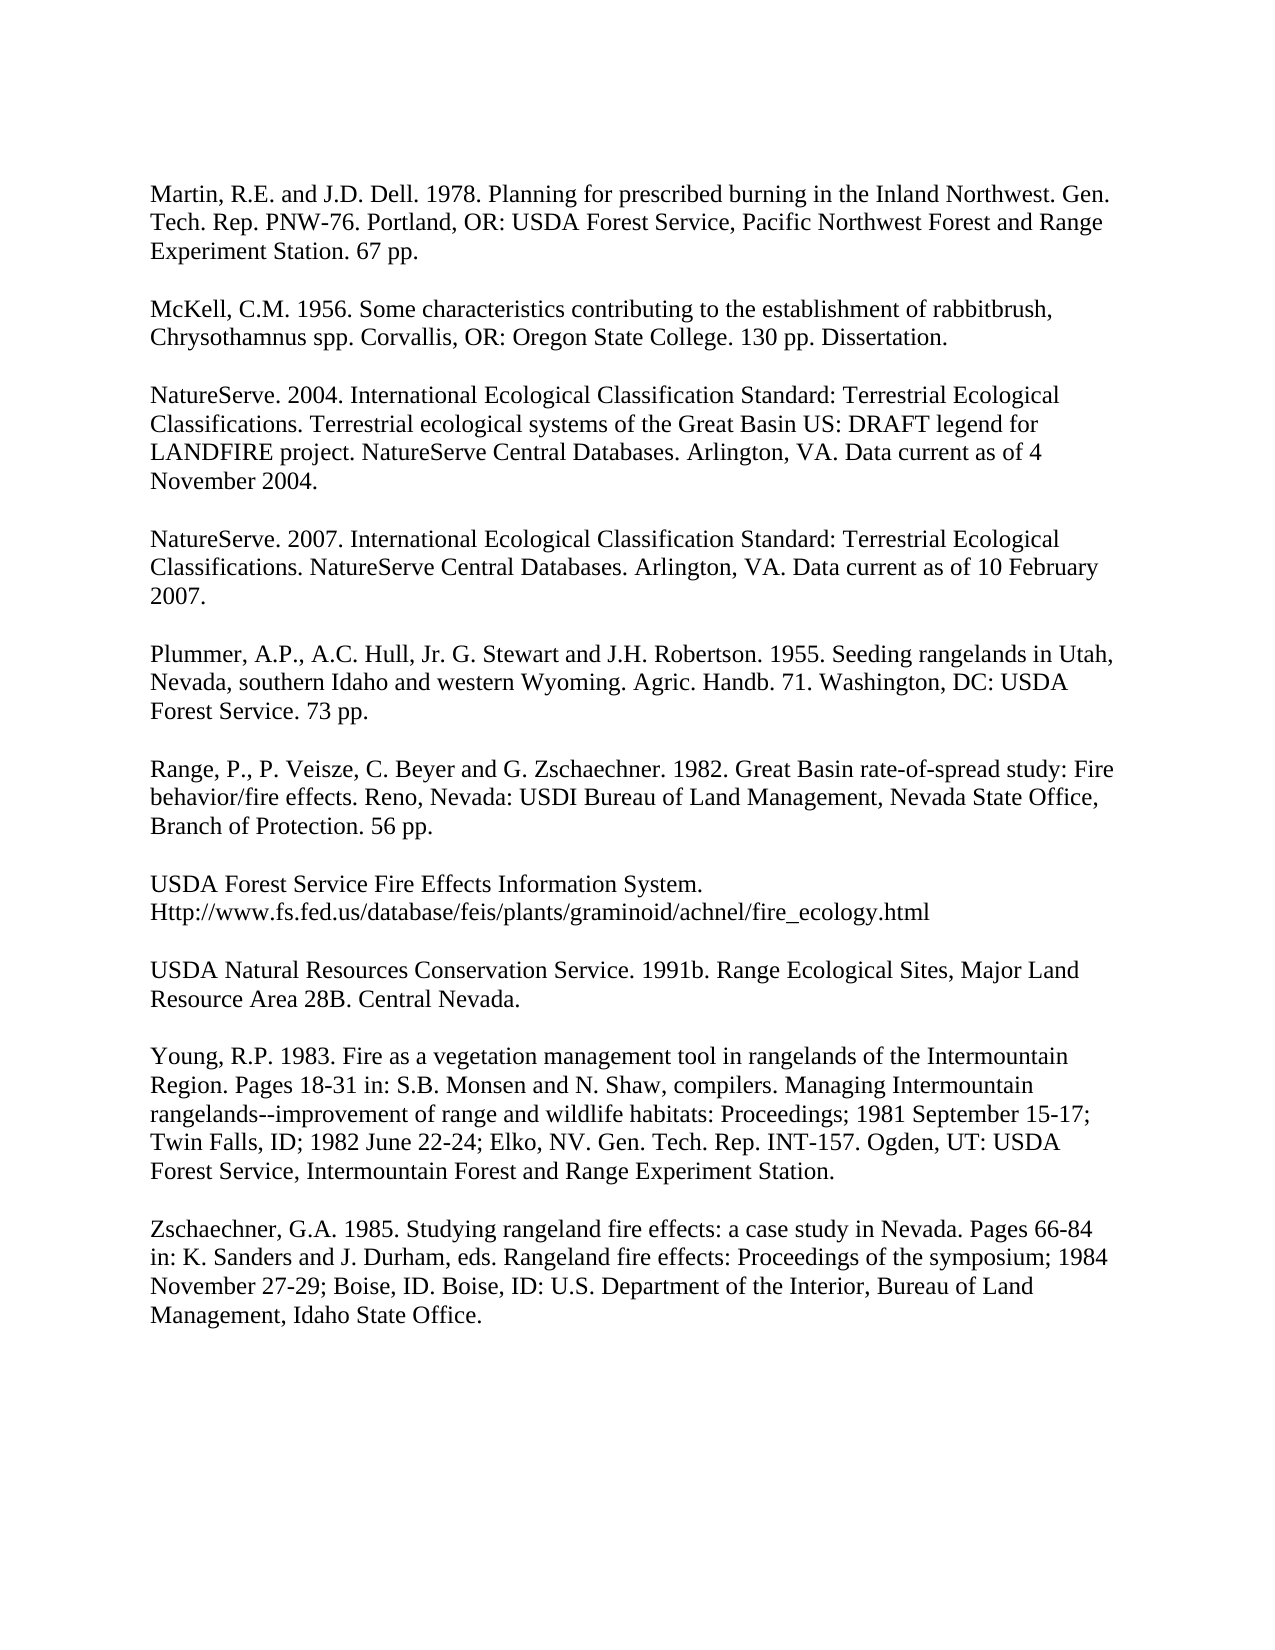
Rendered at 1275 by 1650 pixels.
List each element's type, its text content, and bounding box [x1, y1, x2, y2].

text McKell, C.M. 1956. Some characteristics contributing to the establishment of rabbitbrush, Chrysothamnus spp. Corvallis, OR: Oregon State College. 130 pp. Dissertation. [150, 294, 1125, 351]
text NatureServe. 2007. International Ecological Classification Standard: Terrestrial Ecological Classifications. NatureServe Central Databases. Arlington, VA. Data current as of 10 February 2007. [150, 524, 1125, 610]
text USDA Forest Service Fire Effects Information System. [150, 869, 1125, 897]
text NatureServe. 2004. International Ecological Classification Standard: Terrestrial Ecological Classifications. Terrestrial ecological systems of the Great Basin US: DRAFT legend for LANDFIRE project. NatureServe Central Databases. Arlington, VA. Data current as of 4 November 2004. [150, 380, 1125, 495]
text Http://www.fs.fed.us/database/feis/plants/graminoid/achnel/fire_ecology.html [150, 897, 1125, 926]
text Martin, R.E. and J.D. Dell. 1978. Planning for prescribed burning in the Inland Northwest. Gen. Tech. Rep. PNW-76. Portland, OR: USDA Forest Service, Pacific Northwest Forest and Range Experiment Station. 67 pp. [150, 179, 1125, 265]
text Young, R.P. 1983. Fire as a vegetation management tool in rangelands of the Intermountain Region. Pages 18-31 in: S.B. Monsen and N. Shaw, compilers. Managing Intermountain rangelands--improvement of range and wildlife habitats: Proceedings; 1981 September 15-17; Twin Falls, ID; 1982 June 22-24; Elko, NV. Gen. Tech. Rep. INT-157. Ogden, UT: USDA Forest Service, Intermountain Forest and Range Experiment Station. [150, 1041, 1125, 1185]
text Zschaechner, G.A. 1985. Studying rangeland fire effects: a case study in Nevada. Pages 66-84 in: K. Sanders and J. Durham, eds. Rangeland fire effects: Proceedings of the symposium; 1984 November 27-29; Boise, ID. Boise, ID: U.S. Department of the Interior, Bureau of Land Management, Idaho State Office. [150, 1214, 1125, 1329]
text Range, P., P. Veisze, C. Beyer and G. Zschaechner. 1982. Great Basin rate-of-spread study: Fire behavior/fire effects. Reno, Nevada: USDI Bureau of Land Management, Nevada State Office, Branch of Protection. 56 pp. [150, 754, 1125, 840]
text USDA Natural Resources Conservation Service. 1991b. Range Ecological Sites, Major Land Resource Area 28B. Central Nevada. [150, 955, 1125, 1012]
text Plummer, A.P., A.C. Hull, Jr. G. Stewart and J.H. Robertson. 1955. Seeding rangelands in Utah, Nevada, southern Idaho and western Wyoming. Agric. Handb. 71. Washington, DC: USDA Forest Service. 73 pp. [150, 639, 1125, 725]
